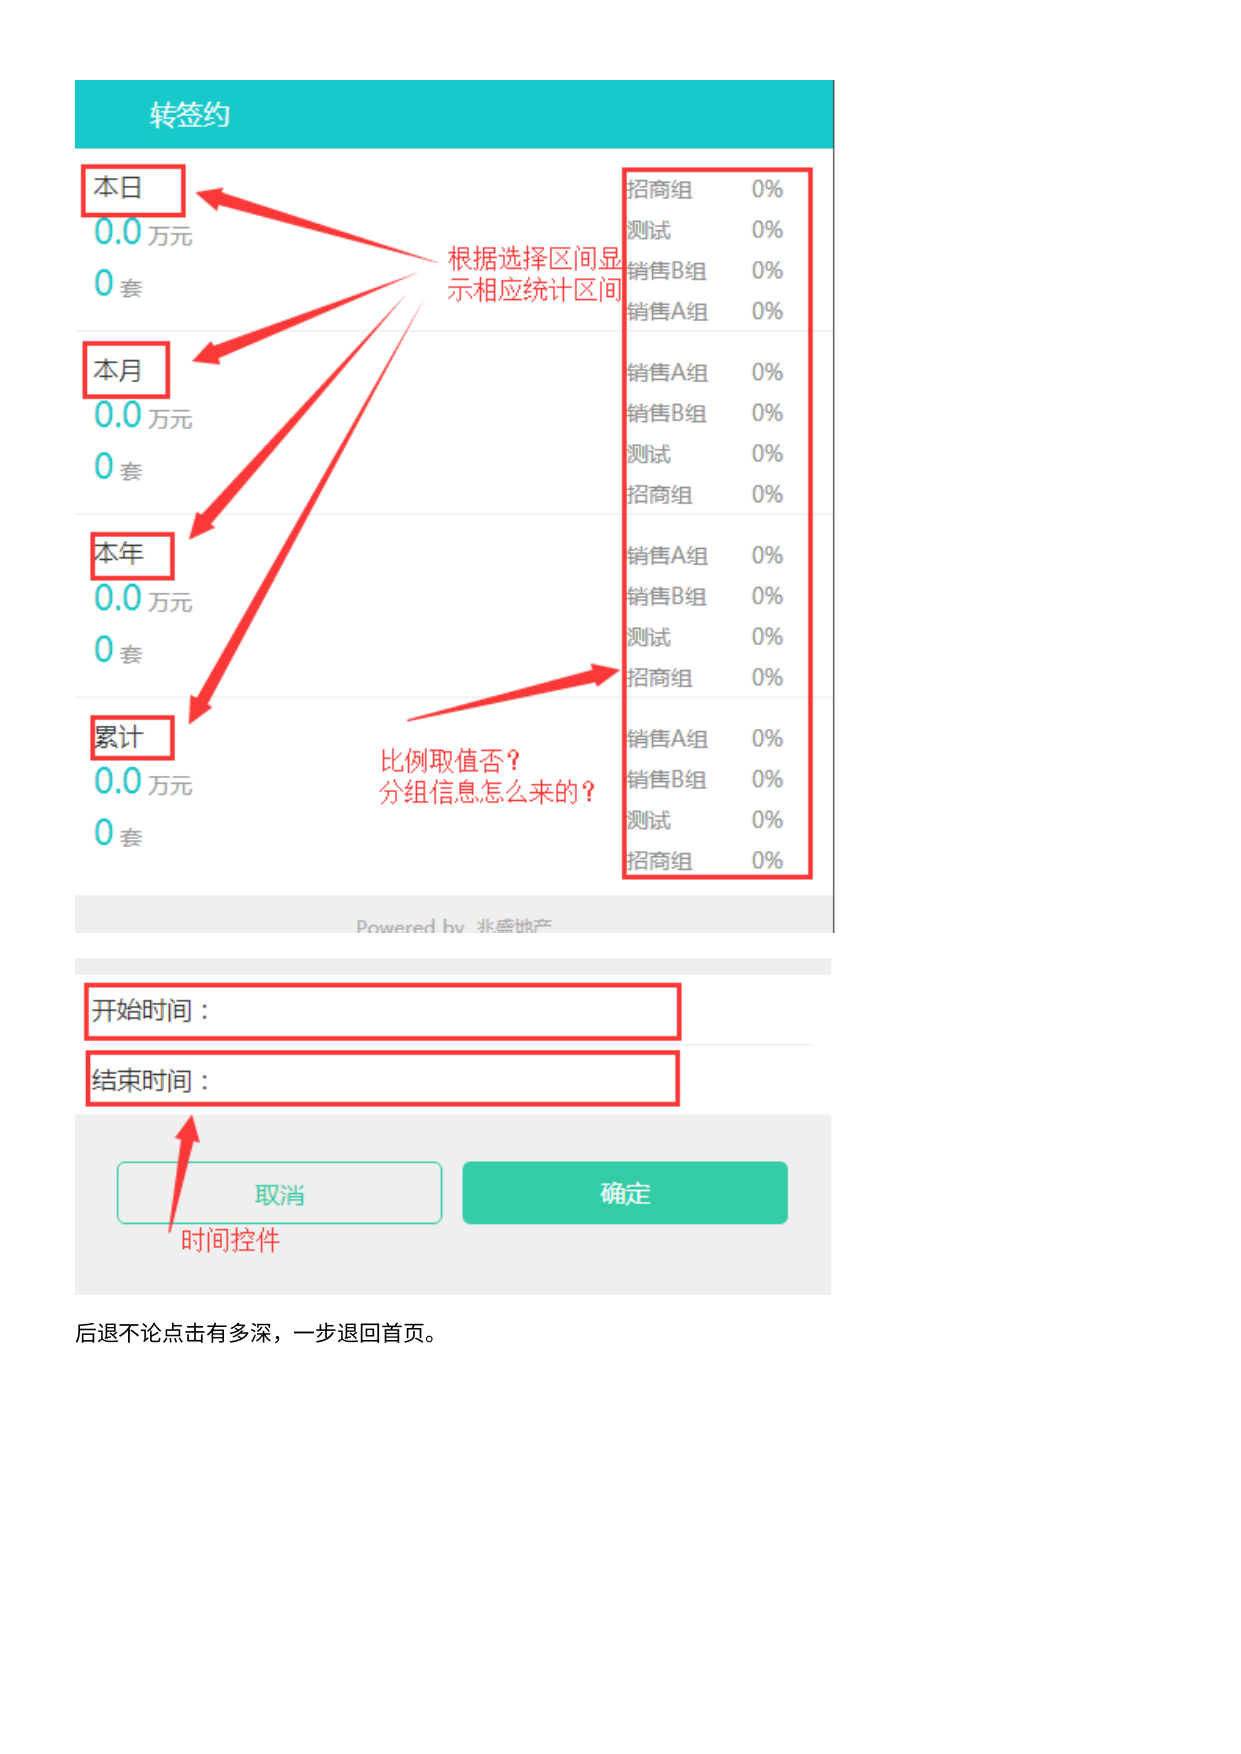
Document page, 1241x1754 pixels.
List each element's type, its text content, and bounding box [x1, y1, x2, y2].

picture [75, 958, 832, 1295]
picture [75, 80, 835, 933]
text 后退不论点击有多深，一步退回首页。 [75, 1316, 1165, 1348]
